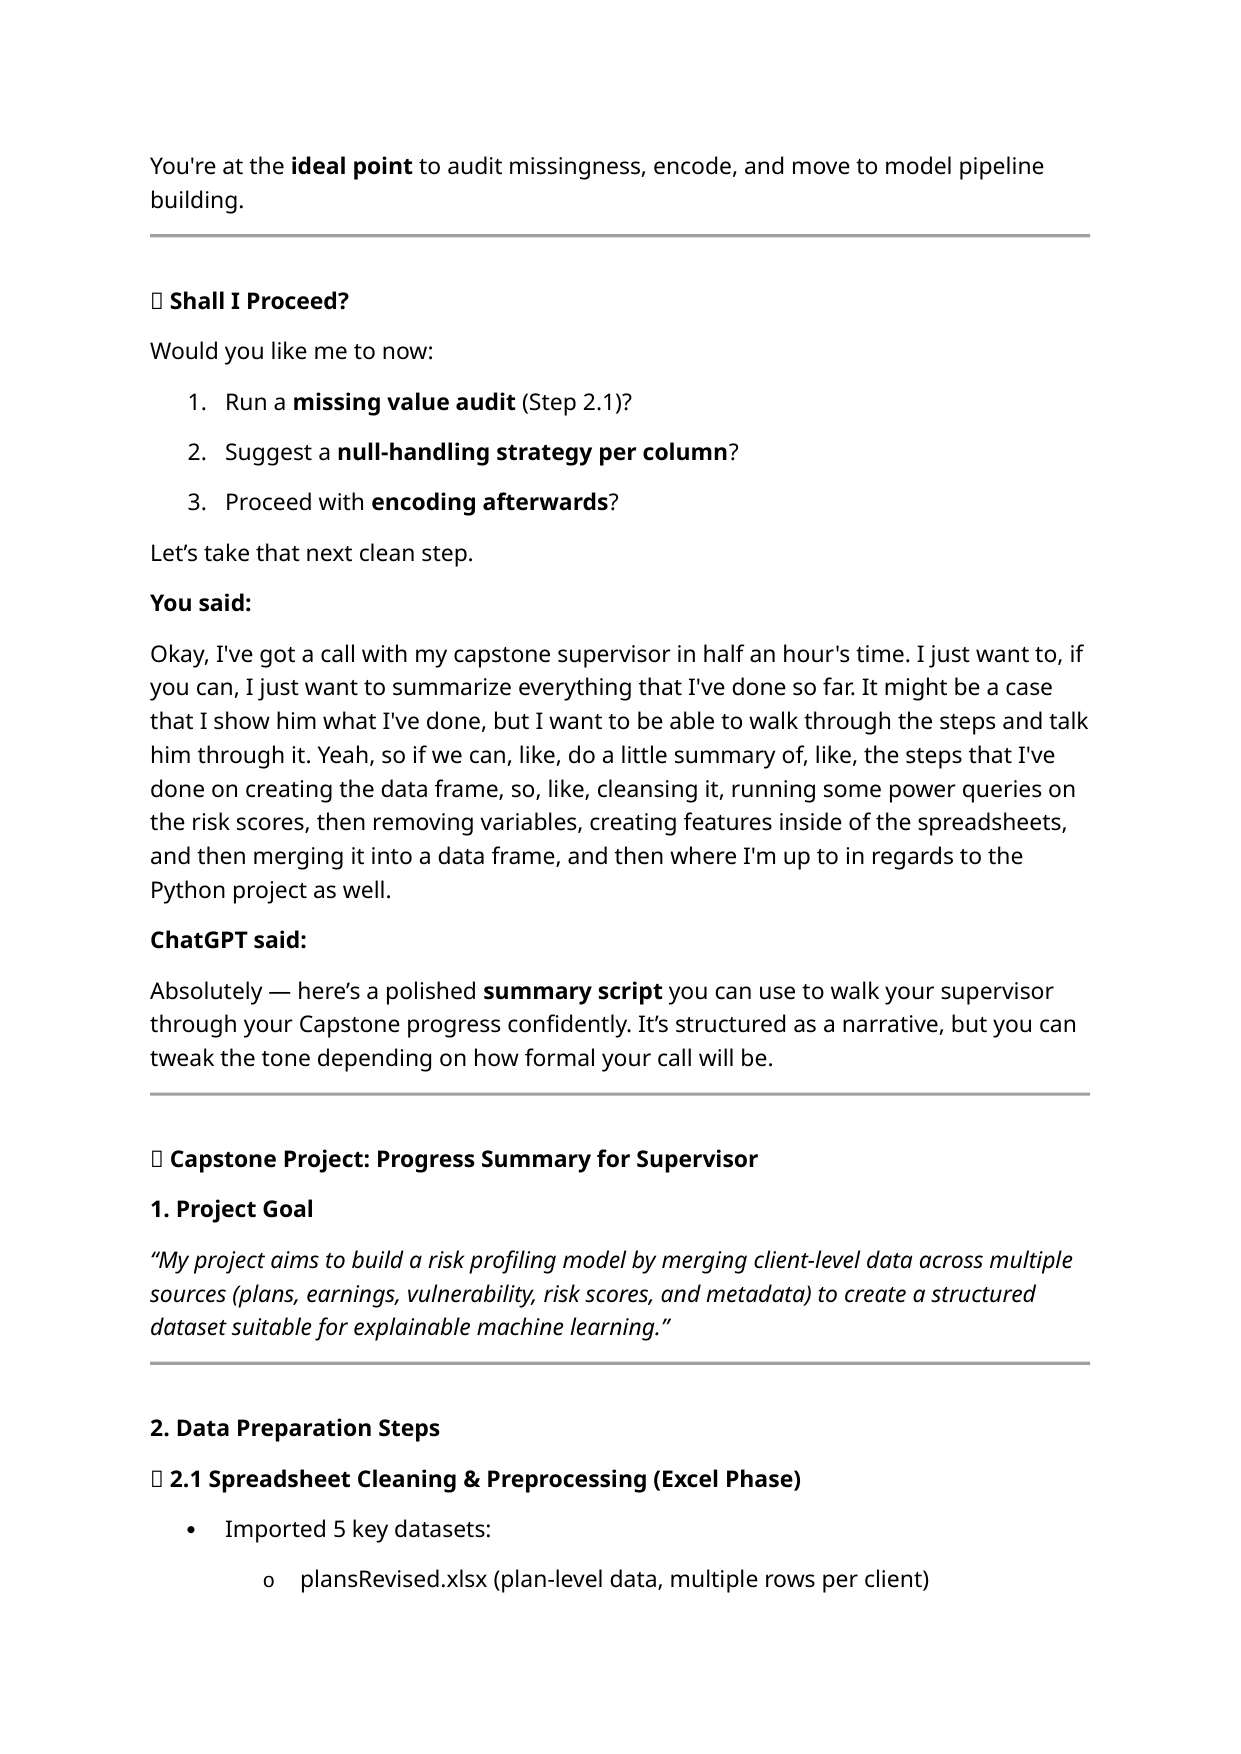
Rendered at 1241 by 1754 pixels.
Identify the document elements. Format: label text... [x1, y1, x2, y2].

list plansRevised.xlsx (plan-level data, multiple rows per client) [262, 1563, 1090, 1594]
text You're at the ideal point to audit missingness, encode, and move to model pipeline building. [150, 150, 1090, 215]
text Let’s take that next clean step. [150, 537, 1090, 568]
text 1. Project Goal [150, 1193, 1090, 1224]
text “My project aims to build a risk profiling model by merging client-level data across multiple sources (plans, earnings, vulnerability, risk scores, and metadata) to create a structured dataset suitable for explainable machine learning.” [150, 1244, 1090, 1342]
text You said: [150, 587, 1090, 618]
text ✅ Shall I Proceed? [150, 284, 1090, 316]
text ChatGPT said: [150, 924, 1090, 955]
text 🧭 Capstone Project: Progress Summary for Supervisor [150, 1143, 1090, 1174]
text Absolutely — here’s a polished summary script you can use to walk your supervisor through your Capstone progress confidently. It’s structured as a narrative, but you can tweak the tone depending on how formal your call will be. [150, 974, 1090, 1073]
text 2. Data Preparation Steps [150, 1412, 1090, 1443]
text 🔹 2.1 Spreadsheet Cleaning & Preprocessing (Excel Phase) [150, 1462, 1090, 1494]
text Okay, I've got a call with my capstone supervisor in half an hour's time. I just want to, if you can, I just want to summarize everything that I've done so far. It might be a case that I show him what I've done, but I want to be able to walk through the steps and talk him through it. Yeah, so if we can, like, do a little summary of, like, the steps that I've done on creating the data frame, so, like, cleansing it, running some power queries on the risk scores, then removing variables, creating features inside of the spreadsheets, and then merging it into a data frame, and then where I'm up to in regards to the Python project as well. [150, 637, 1090, 905]
list Imported 5 key datasets: [187, 1513, 1090, 1544]
text Would you like me to now: [150, 335, 1090, 366]
list Run a missing value audit (Step 2.1)? [187, 385, 1090, 417]
list Proceed with encoding afterwards? [187, 486, 1090, 517]
list Suggest a null-handling strategy per column? [187, 436, 1090, 467]
